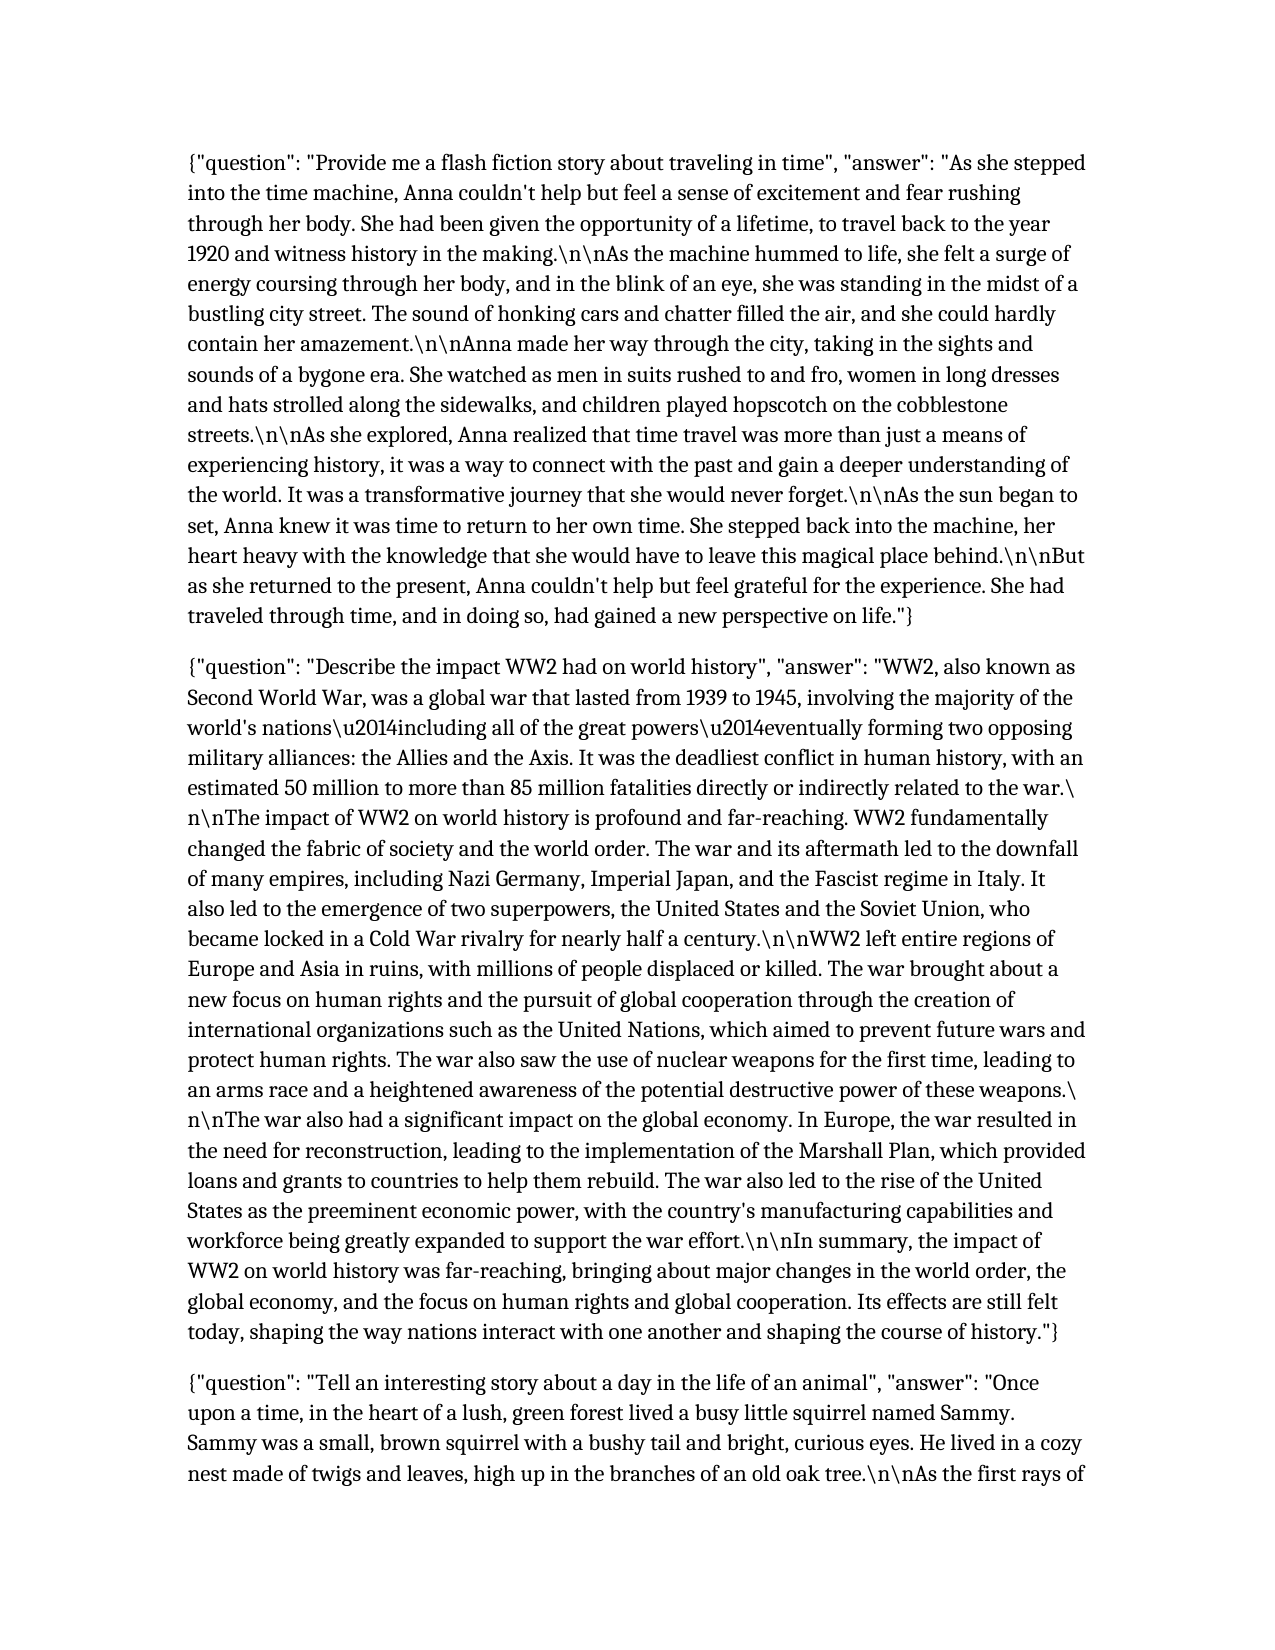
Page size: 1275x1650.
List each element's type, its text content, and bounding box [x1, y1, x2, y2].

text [187, 1370, 1087, 1487]
text {"question": "Provide me a flash fiction story about traveling in time", "answer": "As she stepped into the time machine, Anna couldn't help but feel a sense of excitement and fear rushing through her body. She had been given the opportunity of a lifetime, to travel back to the year 1920 and witness history in the making.\n\nAs the machine hummed to life, she felt a surge of energy coursing through her body, and in the blink of an eye, she was standing in the midst of a bustling city street. The sound of honking cars and chatter filled the air, and she could hardly contain her amazement.\n\nAnna made her way through the city, taking in the sights and sounds of a bygone era. She watched as men in suits rushed to and fro, women in long dresses and hats strolled along the sidewalks, and children played hopscotch on the cobblestone streets.\n\nAs she explored, Anna realized that time travel was more than just a means of experiencing history, it was a way to connect with the past and gain a deeper understanding of the world. It was a transformative journey that she would never forget.\n\nAs the sun began to set, Anna knew it was time to return to her own time. She stepped back into the machine, her heart heavy with the knowledge that she would have to leave this magical place behind.\n\nBut as she returned to the present, Anna couldn't help but feel grateful for the experience. She had traveled through time, and in doing so, had gained a new perspective on life."} [187, 150, 1087, 629]
text {"question": "Describe the impact WW2 had on world history", "answer": "WW2, also known as Second World War, was a global war that lasted from 1939 to 1945, involving the majority of the world's nations\u2014including all of the great powers\u2014eventually forming two opposing military alliances: the Allies and the Axis. It was the deadliest conflict in human history, with an estimated 50 million to more than 85 million fatalities directly or indirectly related to the war.\n\nThe impact of WW2 on world history is profound and far-reaching. WW2 fundamentally changed the fabric of society and the world order. The war and its aftermath led to the downfall of many empires, including Nazi Germany, Imperial Japan, and the Fascist regime in Italy. It also led to the emergence of two superpowers, the United States and the Soviet Union, who became locked in a Cold War rivalry for nearly half a century.\n\nWW2 left entire regions of Europe and Asia in ruins, with millions of people displaced or killed. The war brought about a new focus on human rights and the pursuit of global cooperation through the creation of international organizations such as the United Nations, which aimed to prevent future wars and protect human rights. The war also saw the use of nuclear weapons for the first time, leading to an arms race and a heightened awareness of the potential destructive power of these weapons.\n\nThe war also had a significant impact on the global economy. In Europe, the war resulted in the need for reconstruction, leading to the implementation of the Marshall Plan, which provided loans and grants to countries to help them rebuild. The war also led to the rise of the United States as the preeminent economic power, with the country's manufacturing capabilities and workforce being greatly expanded to support the war effort.\n\nIn summary, the impact of WW2 on world history was far-reaching, bringing about major changes in the world order, the global economy, and the focus on human rights and global cooperation. Its effects are still felt today, shaping the way nations interact with one another and shaping the course of history."} [187, 654, 1087, 1345]
